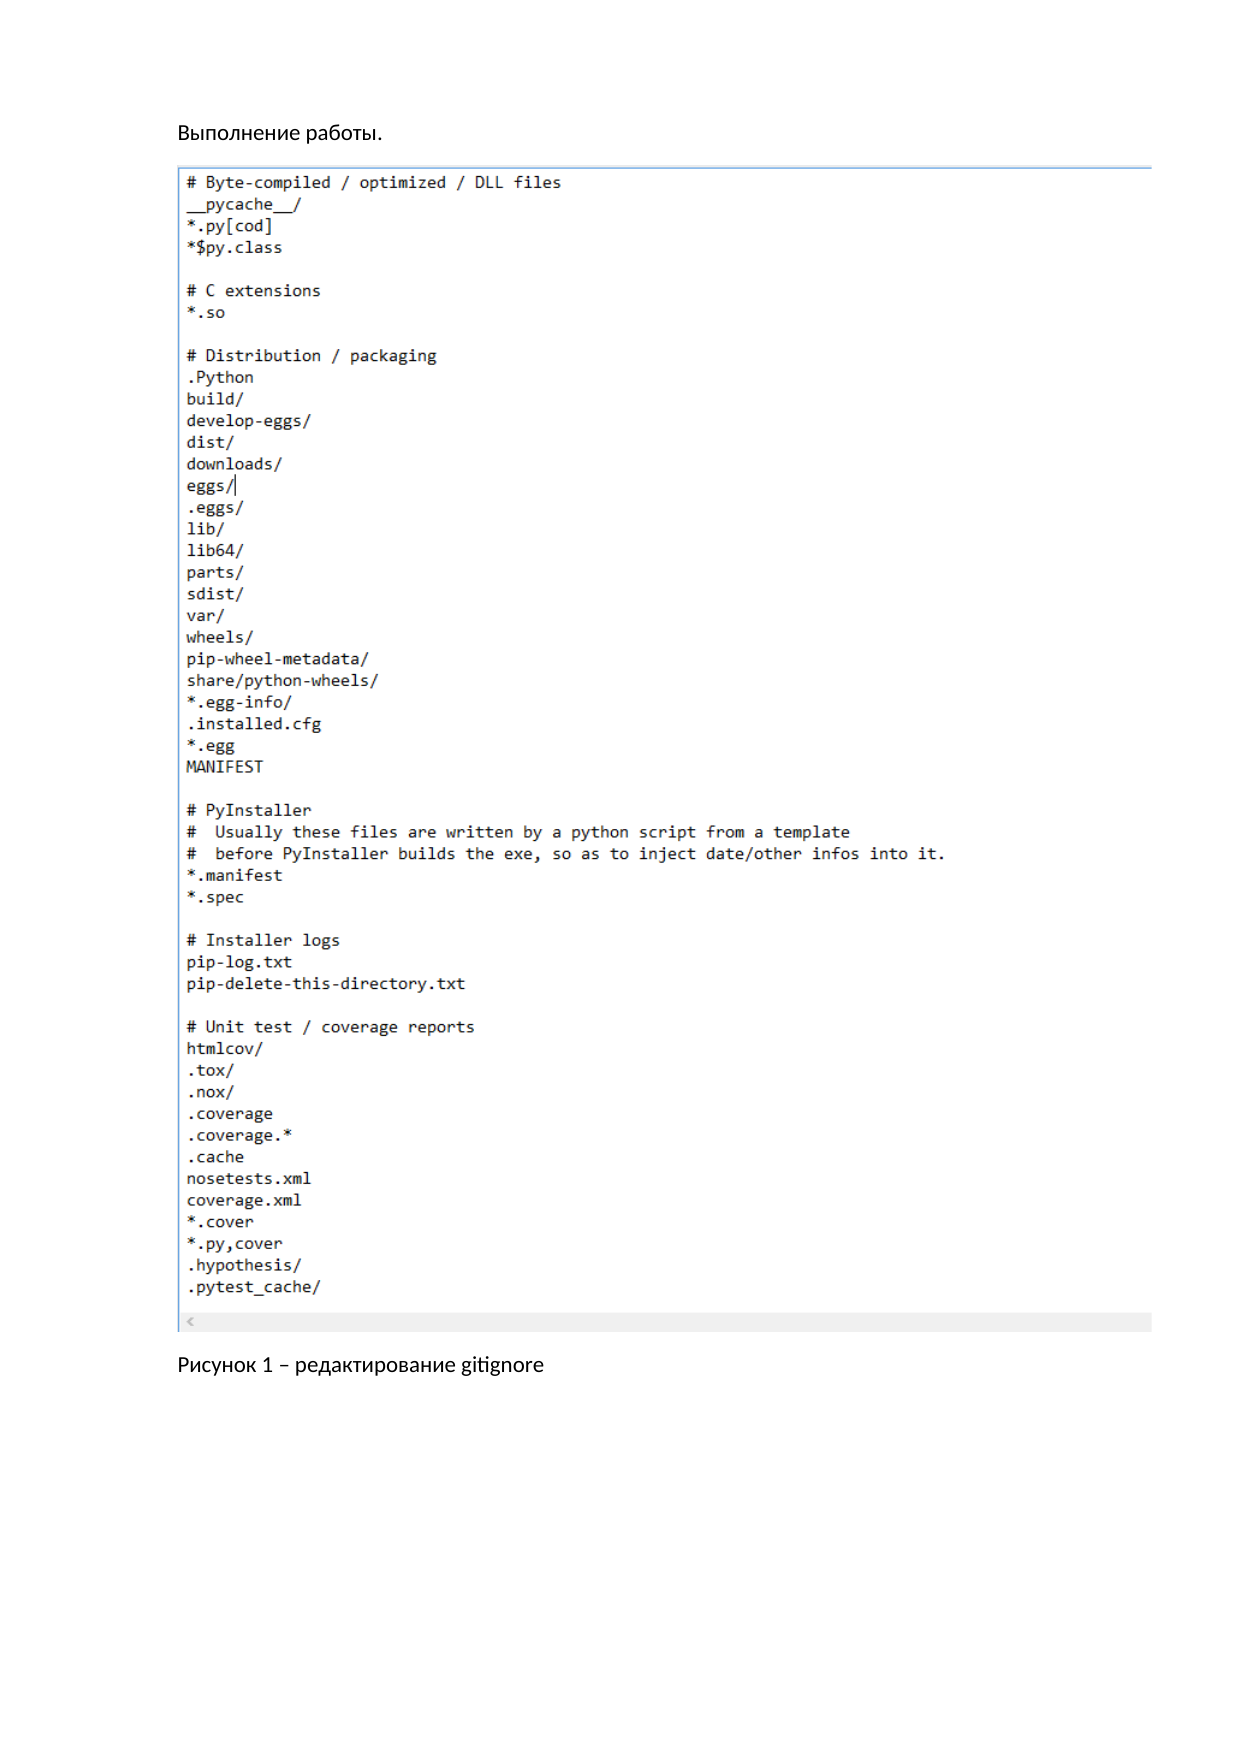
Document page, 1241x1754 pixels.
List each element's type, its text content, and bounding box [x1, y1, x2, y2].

picture [177, 165, 1152, 1332]
text Рисунок 1 – редактирование gitignore [177, 1351, 1152, 1379]
text Выполнение работы. [177, 118, 1152, 146]
